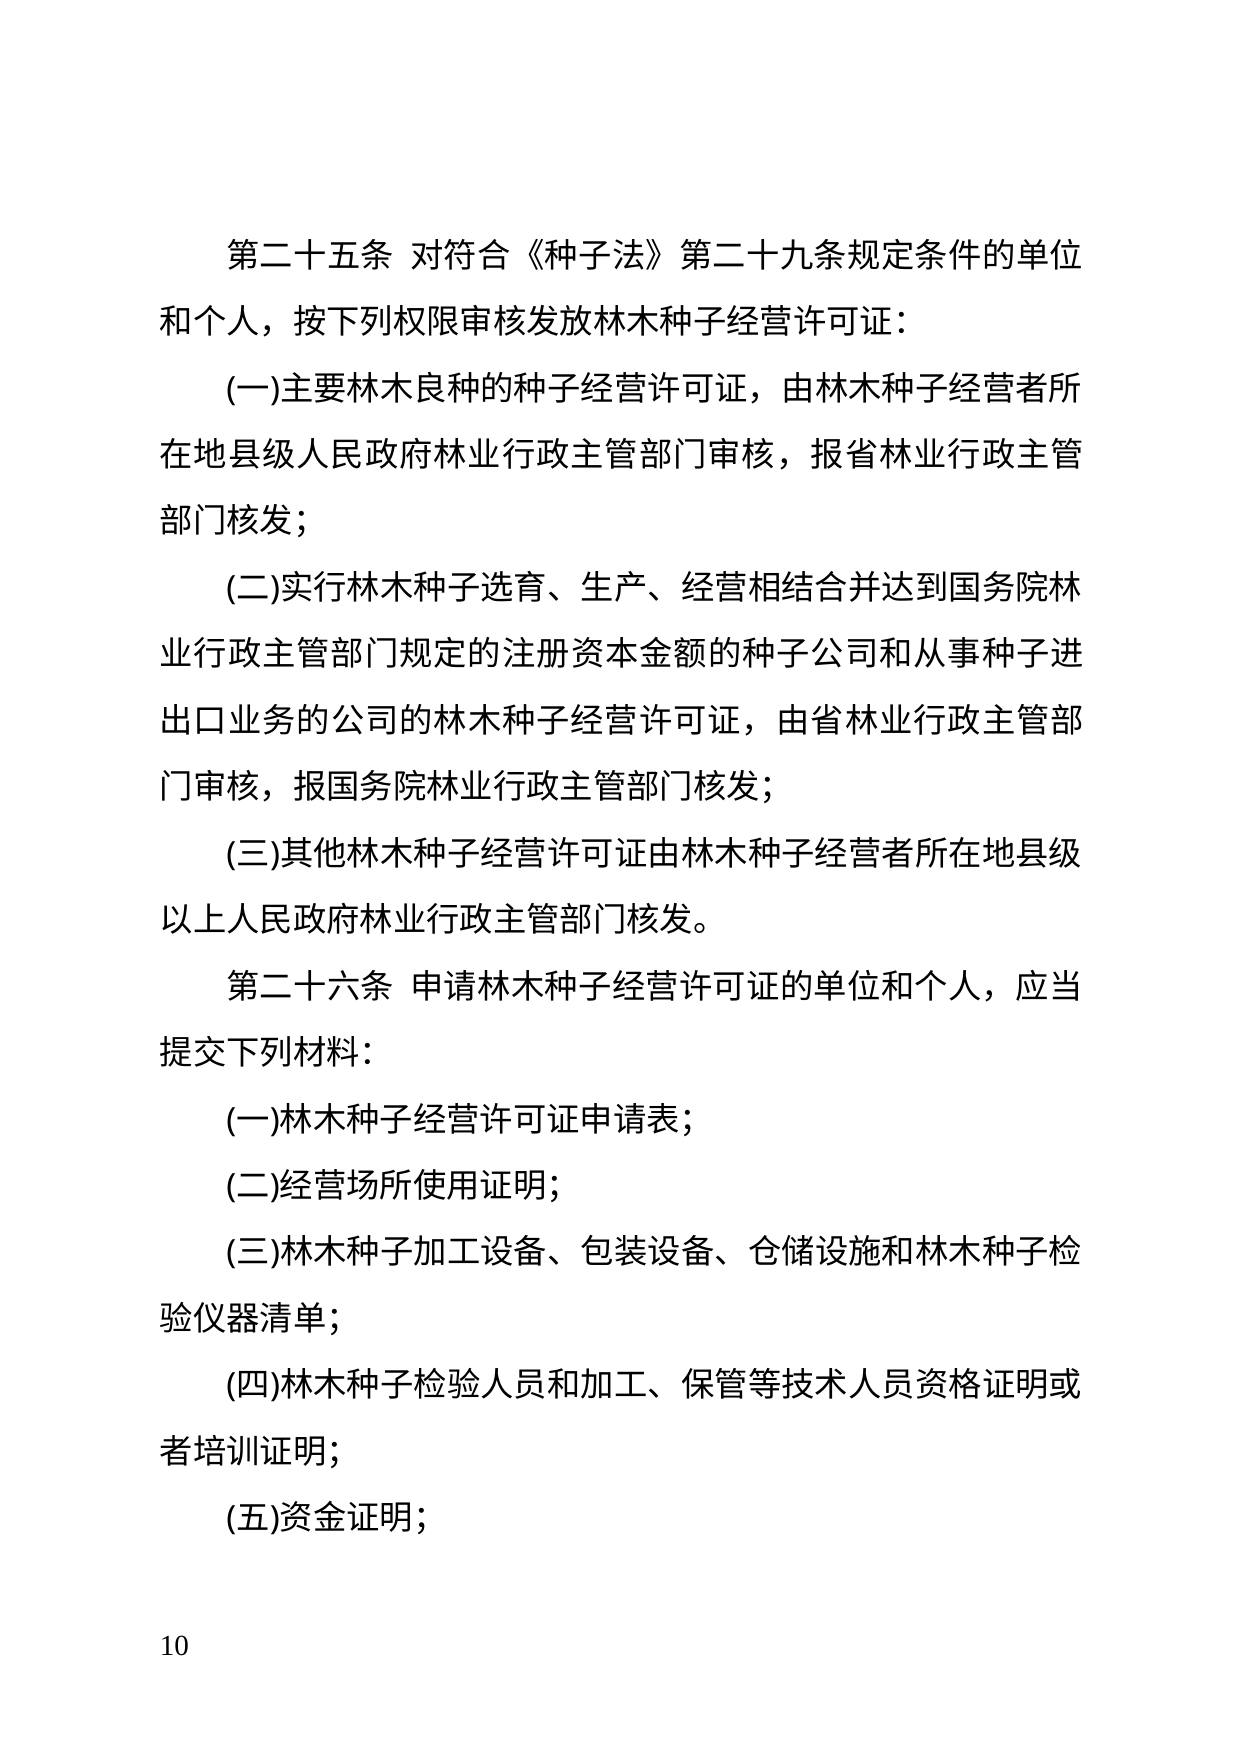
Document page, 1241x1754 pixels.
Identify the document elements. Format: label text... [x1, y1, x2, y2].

text (一)主要林木良种的种子经营许可证，由林木种子经营者所在地县级人民政府林业行政主管部门审核，报省林业行政主管部门核发； [159, 352, 1084, 552]
text (四)林木种子检验人员和加工、保管等技术人员资格证明或者培训证明； [159, 1349, 1084, 1482]
text (三)其他林木种子经营许可证由林木种子经营者所在地县级以上人民政府林业行政主管部门核发。 [159, 817, 1084, 950]
text 第二十六条 申请林木种子经营许可证的单位和个人，应当提交下列材料： [159, 950, 1084, 1083]
text 第二十五条 对符合《种子法》第二十九条规定条件的单位和个人，按下列权限审核发放林木种子经营许可证： [159, 219, 1084, 352]
text (二)实行林木种子选育、生产、经营相结合并达到国务院林业行政主管部门规定的注册资本金额的种子公司和从事种子进出口业务的公司的林木种子经营许可证，由省林业行政主管部门审核，报国务院林业行政主管部门核发； [159, 552, 1084, 817]
text (三)林木种子加工设备、包装设备、仓储设施和林木种子检验仪器清单； [159, 1216, 1084, 1349]
text (一)林木种子经营许可证申请表； [159, 1083, 1084, 1150]
text (二)经营场所使用证明； [159, 1150, 1084, 1216]
text (五)资金证明； [159, 1482, 1084, 1548]
